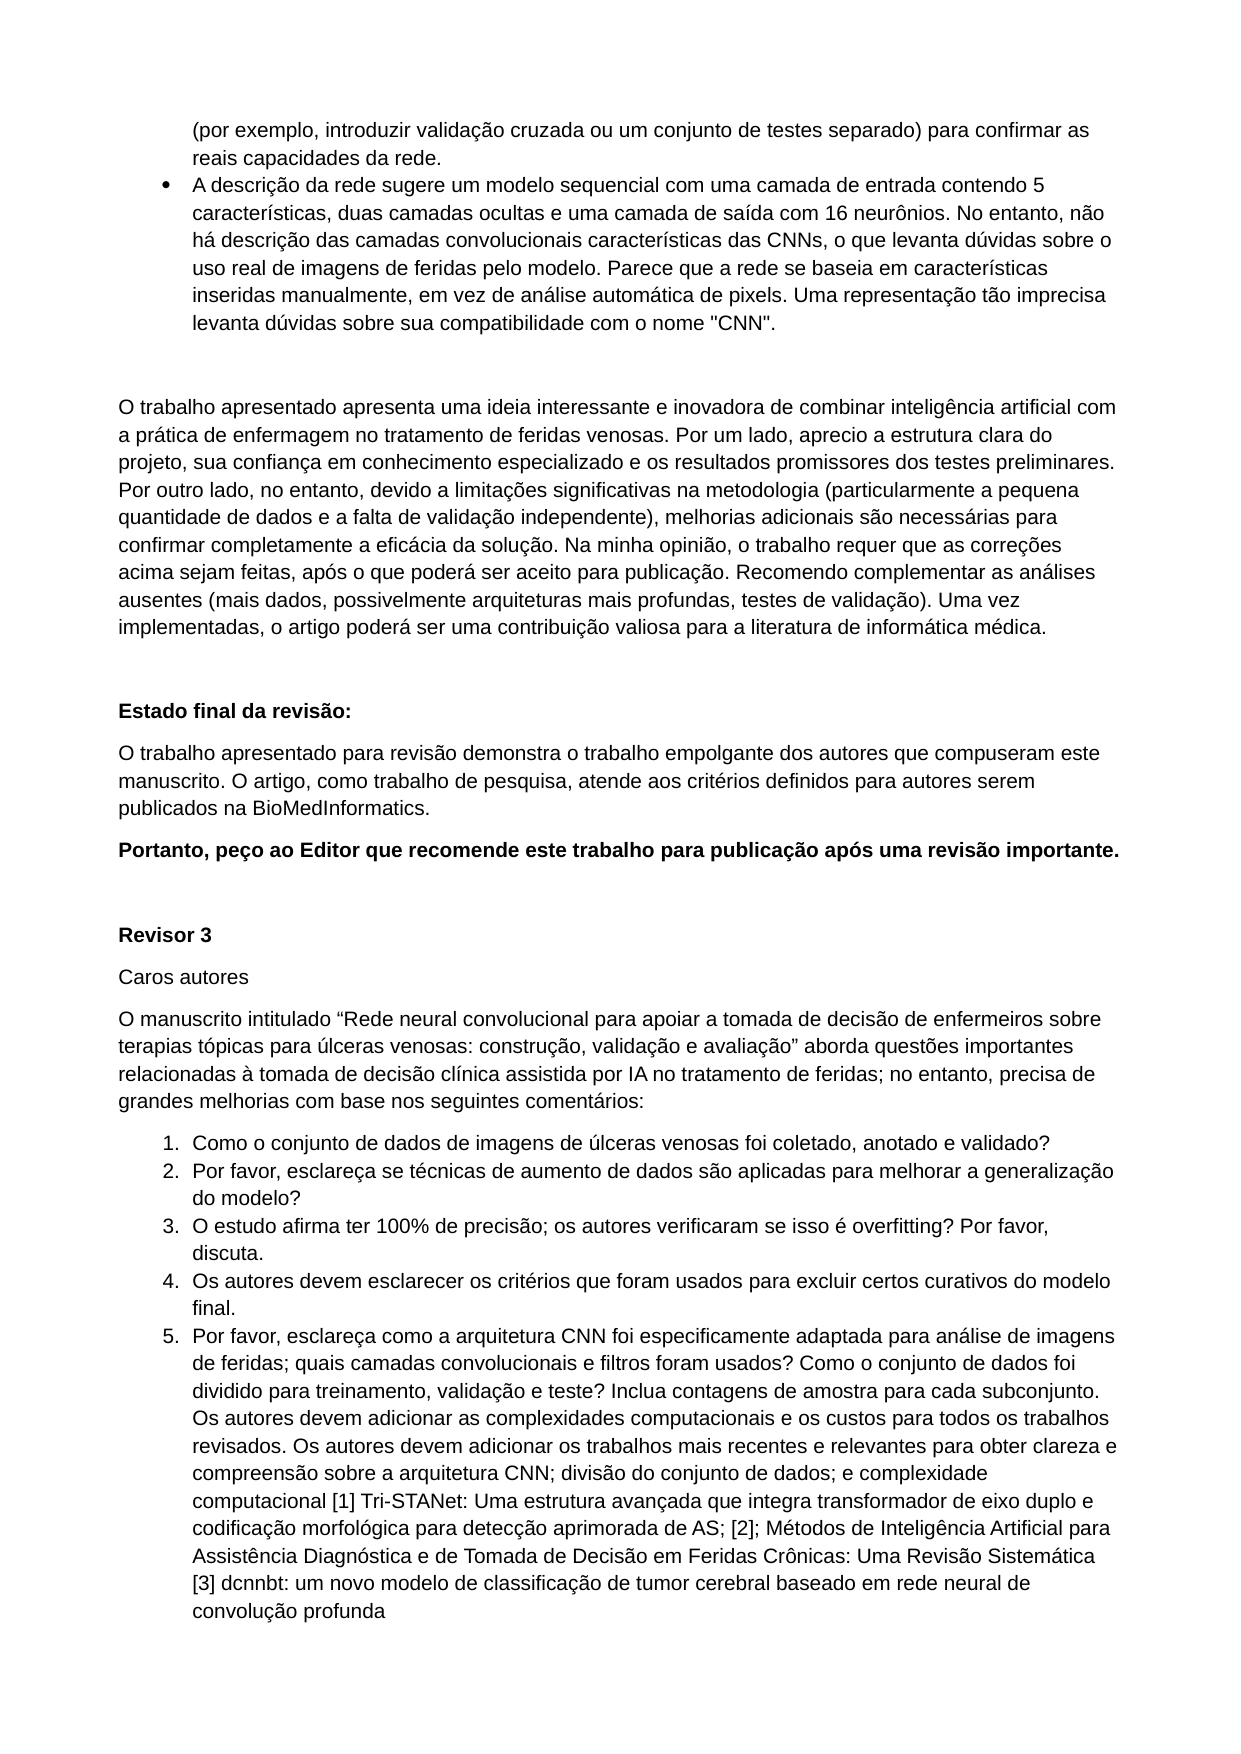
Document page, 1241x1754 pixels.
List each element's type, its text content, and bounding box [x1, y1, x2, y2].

list Por favor, esclareça como a arquitetura CNN foi especificamente adaptada para análise de imagens de feridas; quais camadas convolucionais e filtros foram usados? Como o conjunto de dados foi dividido para treinamento, validação e teste? Inclua contagens de amostra para cada subconjunto. Os autores devem adicionar as complexidades computacionais e os custos para todos os trabalhos revisados. Os autores devem adicionar os trabalhos mais recentes e relevantes para obter clareza e compreensão sobre a arquitetura CNN; divisão do conjunto de dados; e complexidade computacional [1] Tri-STANet: Uma estrutura avançada que integra transformador de eixo duplo e codificação morfológica para detecção aprimorada de AS; [2]; Métodos de Inteligência Artificial para Assistência Diagnóstica e de Tomada de Decisão em Feridas Crônicas: Uma Revisão Sistemática [3] dcnnbt: um novo modelo de classificação de tumor cerebral baseado em rede neural de convolução profunda [162, 1324, 1122, 1623]
text Revisor 3 [118, 922, 1122, 946]
text O trabalho apresentado para revisão demonstra o trabalho empolgante dos autores que compuseram este manuscrito. O artigo, como trabalho de pesquisa, atende aos critérios definidos para autores serem publicados na BioMedInformatics. [118, 741, 1122, 820]
list Os autores devem esclarecer os critérios que foram usados ​​para excluir certos curativos do modelo final. [162, 1269, 1122, 1320]
text O manuscrito intitulado “Rede neural convolucional para apoiar a tomada de decisão de enfermeiros sobre terapias tópicas para úlceras venosas: construção, validação e avaliação” aborda questões importantes relacionadas à tomada de decisão clínica assistida por IA no tratamento de feridas; no entanto, precisa de grandes melhorias com base nos seguintes comentários: [118, 1007, 1122, 1113]
text Estado final da revisão: [118, 699, 1122, 723]
text O trabalho apresentado apresenta uma ideia interessante e inovadora de combinar inteligência artificial com a prática de enfermagem no tratamento de feridas venosas. Por um lado, aprecio a estrutura clara do projeto, sua confiança em conhecimento especializado e os resultados promissores dos testes preliminares. Por outro lado, no entanto, devido a limitações significativas na metodologia (particularmente a pequena quantidade de dados e a falta de validação independente), melhorias adicionais são necessárias para confirmar completamente a eficácia da solução. Na minha opinião, o trabalho requer que as correções acima sejam feitas, após o que poderá ser aceito para publicação. Recomendo complementar as análises ausentes (mais dados, possivelmente arquiteturas mais profundas, testes de validação). Uma vez implementadas, o artigo poderá ser uma contribuição valiosa para a literatura de informática médica. [118, 395, 1122, 639]
list A descrição da rede sugere um modelo sequencial com uma camada de entrada contendo 5 características, duas camadas ocultas e uma camada de saída com 16 neurônios. No entanto, não há descrição das camadas convolucionais características das CNNs, o que levanta dúvidas sobre o uso real de imagens de feridas pelo modelo. Parece que a rede se baseia em características inseridas manualmente, em vez de análise automática de pixels. Uma representação tão imprecisa levanta dúvidas sobre sua compatibilidade com o nome "CNN". [162, 173, 1122, 335]
text Caros autores [118, 964, 1122, 988]
list Por favor, esclareça se técnicas de aumento de dados são aplicadas para melhorar a generalização do modelo? [162, 1159, 1122, 1210]
list Como o conjunto de dados de imagens de úlceras venosas foi coletado, anotado e validado? [162, 1131, 1122, 1155]
list O estudo afirma ter 100% de precisão; os autores verificaram se isso é overfitting? Por favor, discuta. [162, 1214, 1122, 1265]
text Portanto, peço ao Editor que recomende este trabalho para publicação após uma revisão importante. [118, 838, 1122, 862]
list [162, 118, 1122, 169]
